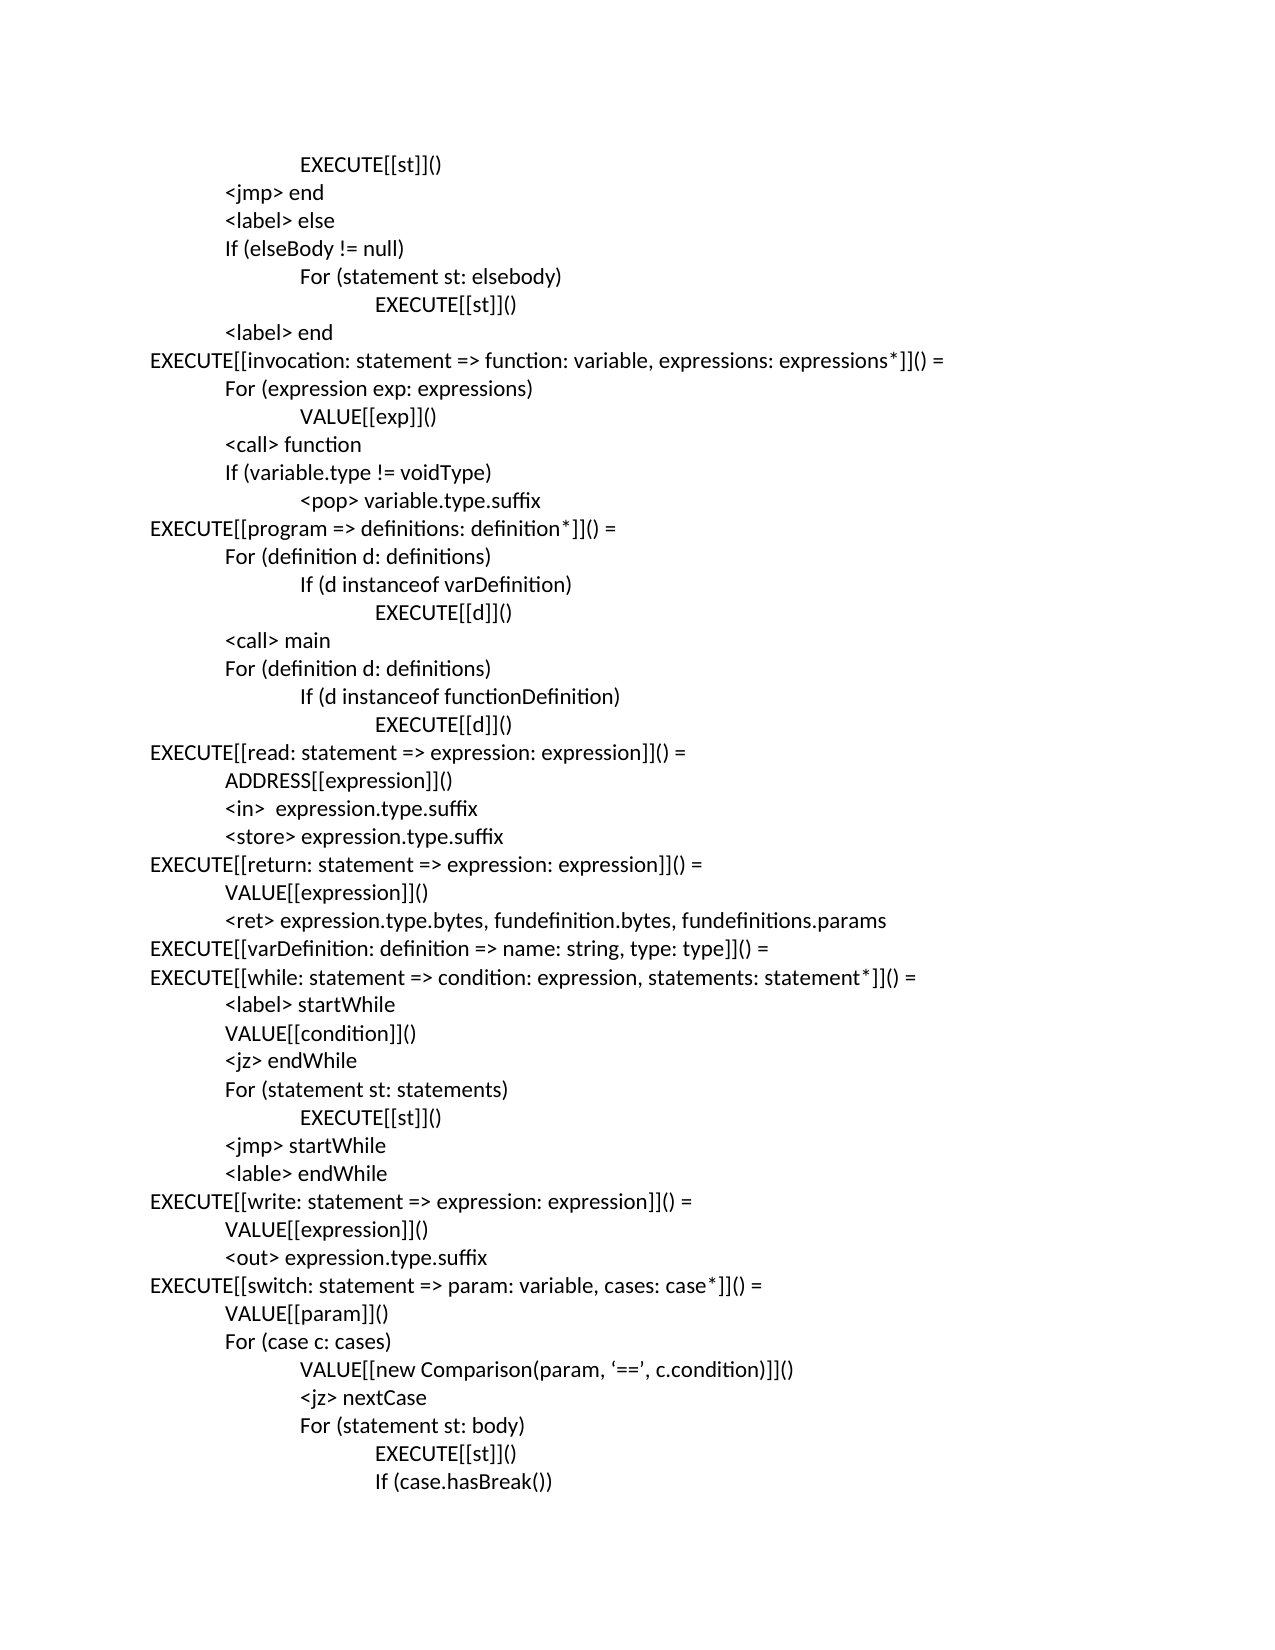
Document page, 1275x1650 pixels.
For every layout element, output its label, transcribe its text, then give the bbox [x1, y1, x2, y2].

text <ret> expression.type.bytes, fundefinition.bytes, fundefinitions.params [150, 907, 1125, 934]
text VALUE[[new Comparison(param, ‘==’, c.condition)]]() [225, 1355, 1125, 1383]
text If (d instanceof varDefinition) [150, 570, 1125, 598]
text EXECUTE[[switch: statement => param: variable, cases: case*]]() = [150, 1271, 1125, 1299]
text <store> expression.type.suffix [150, 822, 1125, 851]
text <out> expression.type.suffix [150, 1243, 1125, 1271]
text If (case.hasBreak()) [225, 1467, 1125, 1495]
text <label> else [150, 206, 1125, 234]
text EXECUTE[[st]]() [150, 150, 1125, 178]
text EXECUTE[[st]]() [150, 290, 1125, 318]
text For (definition d: definitions) [150, 654, 1125, 682]
text EXECUTE[[write: statement => expression: expression]]() = [150, 1187, 1125, 1215]
text If (d instanceof functionDefinition) [150, 682, 1125, 710]
text For (statement st: statements) [150, 1075, 1125, 1103]
text <label> startWhile [150, 991, 1125, 1019]
text VALUE[[exp]]() [150, 402, 1125, 430]
text <in> expression.type.suffix [150, 794, 1125, 822]
text ADDRESS[[expression]]() [150, 766, 1125, 794]
text EXECUTE[[st]]() [150, 1103, 1125, 1131]
text VALUE[[condition]]() [150, 1019, 1125, 1047]
text If (variable.type != voidType) [150, 458, 1125, 486]
text <jmp> end [150, 178, 1125, 206]
text EXECUTE[[d]]() [150, 710, 1125, 738]
text VALUE[[expression]]() [150, 878, 1125, 907]
text EXECUTE[[varDefinition: definition => name: string, type: type]]() = [150, 934, 1125, 963]
text <call> main [150, 626, 1125, 654]
text <jz> nextCase [225, 1383, 1125, 1411]
text EXECUTE[[return: statement => expression: expression]]() = [150, 851, 1125, 878]
text <jz> endWhile [150, 1047, 1125, 1075]
text <call> function [150, 430, 1125, 458]
text For (definition d: definitions) [150, 542, 1125, 570]
text EXECUTE[[program => definitions: definition*]]() = [150, 514, 1125, 542]
text <label> end [150, 318, 1125, 346]
text VALUE[[expression]]() [150, 1215, 1125, 1243]
text EXECUTE[[d]]() [150, 598, 1125, 626]
text EXECUTE[[st]]() [225, 1439, 1125, 1467]
text For (statement st: elsebody) [150, 262, 1125, 290]
text For (case c: cases) [150, 1327, 1125, 1355]
text EXECUTE[[read: statement => expression: expression]]() = [150, 738, 1125, 766]
text For (expression exp: expressions) [150, 374, 1125, 402]
text <lable> endWhile [150, 1159, 1125, 1187]
text <jmp> startWhile [150, 1131, 1125, 1159]
text EXECUTE[[invocation: statement => function: variable, expressions: expressions*]]() = [150, 346, 1125, 374]
text EXECUTE[[while: statement => condition: expression, statements: statement*]]() = [150, 963, 1125, 991]
text For (statement st: body) [225, 1411, 1125, 1439]
text VALUE[[param]]() [150, 1299, 1125, 1327]
text <pop> variable.type.suffix [150, 486, 1125, 514]
text If (elseBody != null) [150, 234, 1125, 262]
